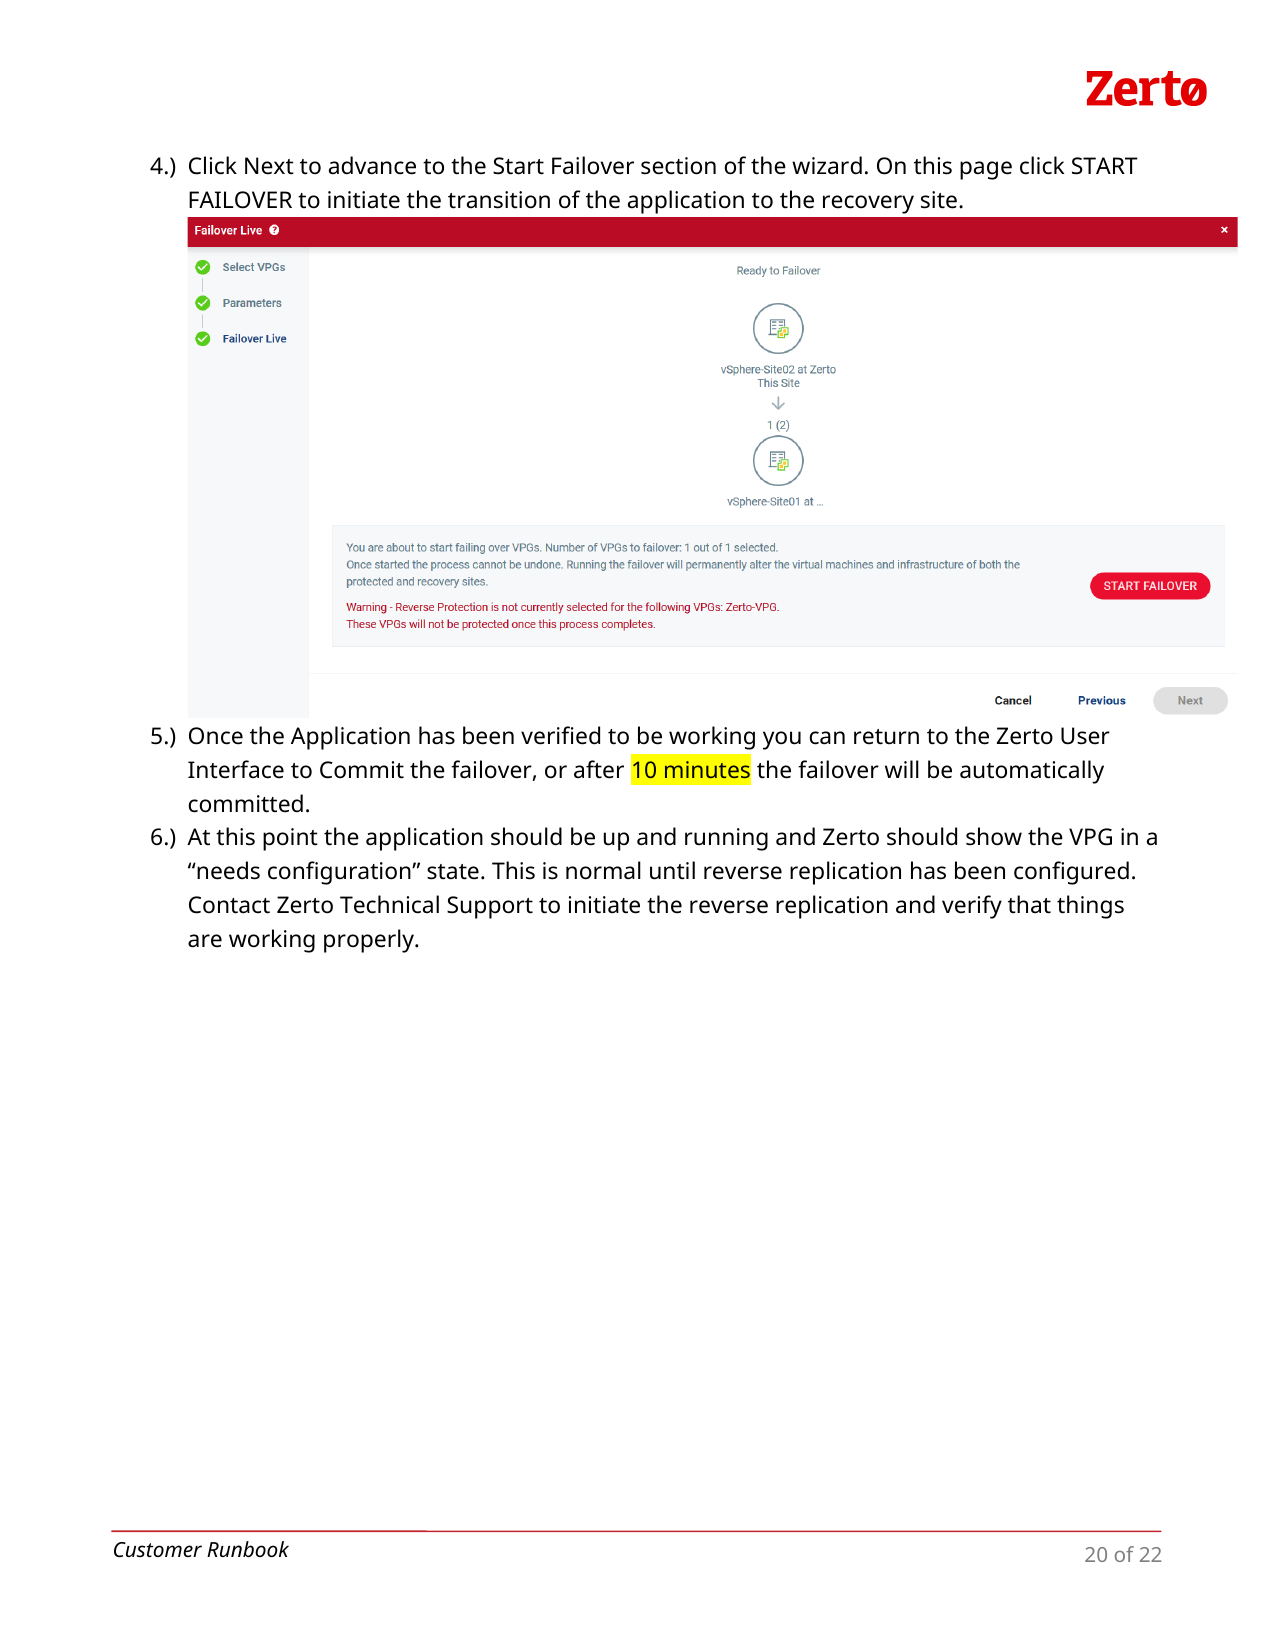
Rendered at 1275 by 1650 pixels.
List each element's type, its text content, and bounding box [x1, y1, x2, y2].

picture [187, 217, 1238, 718]
list Once the Application has been verified to be working you can return to the Zerto User Interface to Commit the failover, or after 10 minutes the failover will be automatically committed. [150, 720, 1162, 819]
picture [1086, 71, 1207, 106]
list At this point the application should be up and running and Zerto should show the VPG in a “needs configuration” state. This is normal until reverse replication has been configured. Contact Zerto Technical Support to initiate the reverse replication and verify that things are working properly. [150, 821, 1162, 954]
